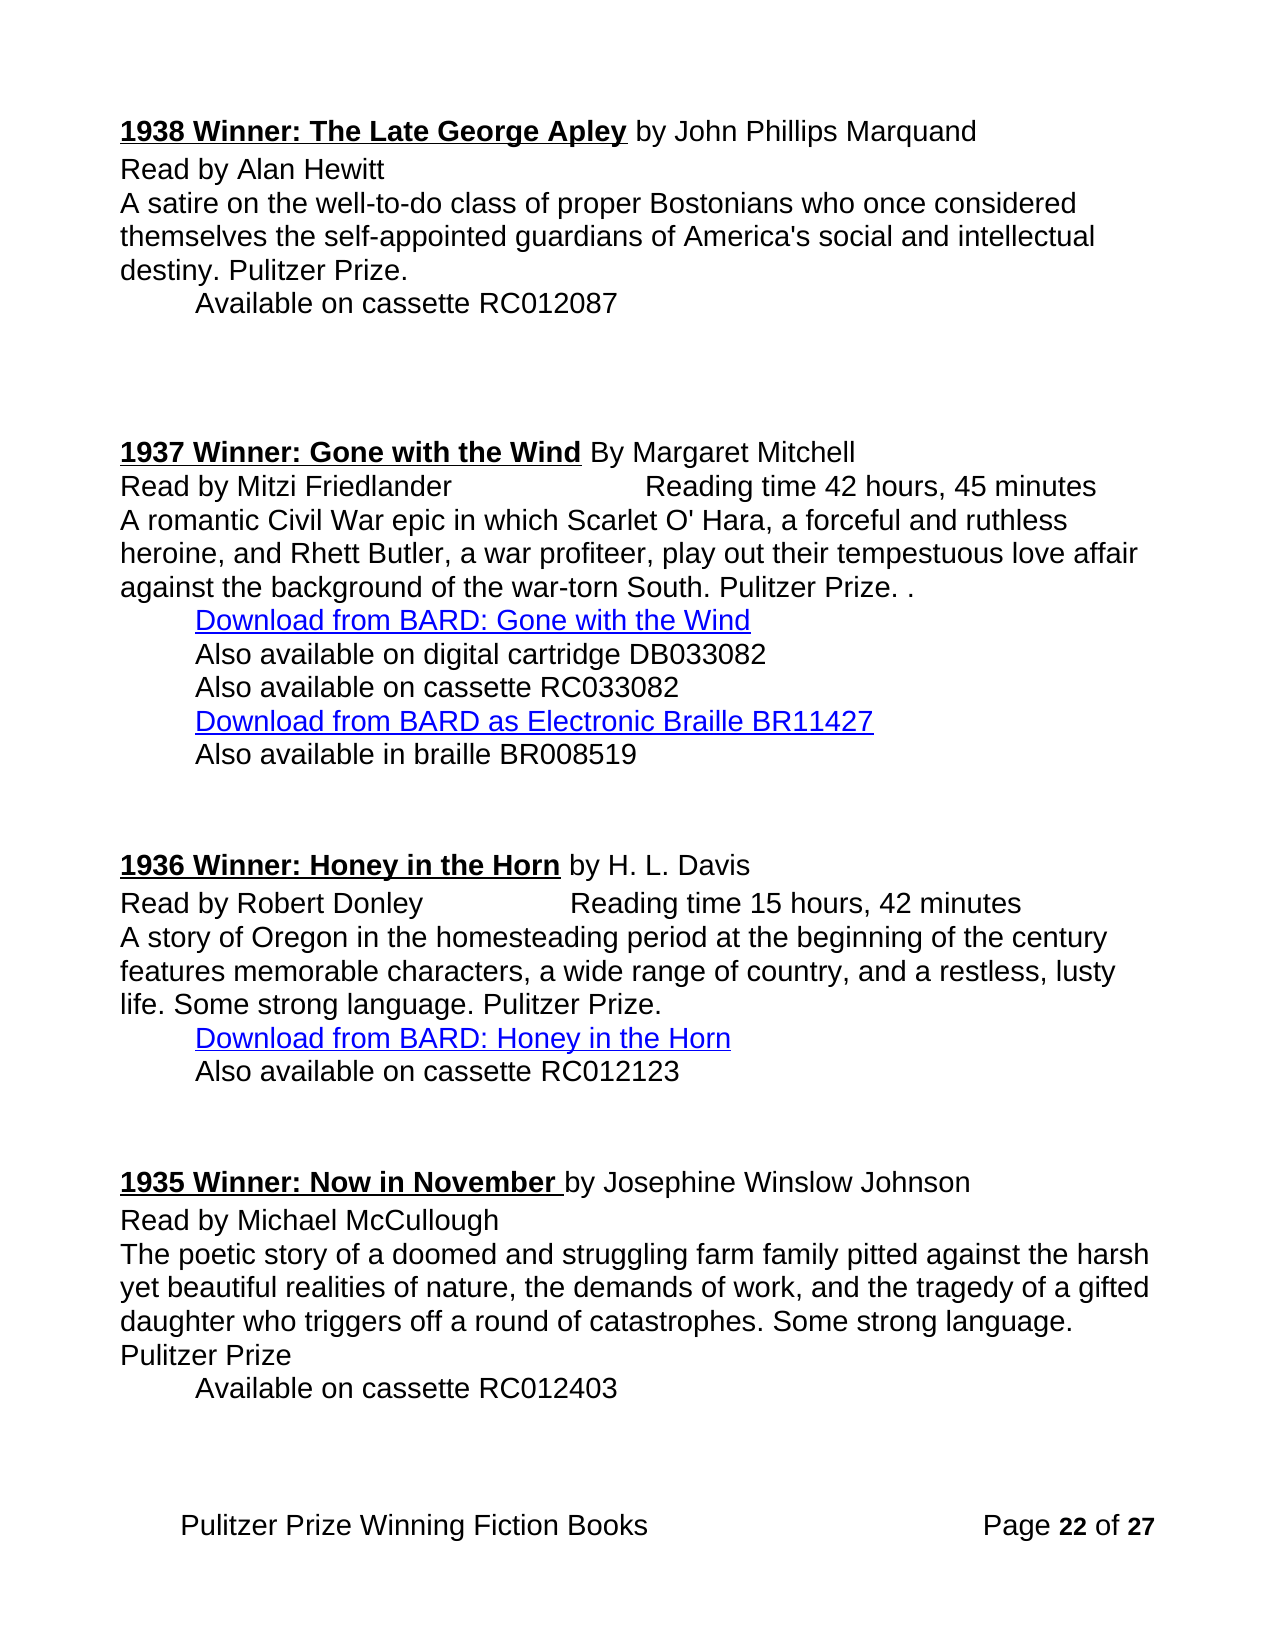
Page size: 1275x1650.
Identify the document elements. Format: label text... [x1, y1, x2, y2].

text 1937 Winner: Gone with the Wind By Margaret Mitchell [120, 435, 1155, 469]
text Read by Alan Hewitt [120, 152, 1155, 186]
text Read by Robert Donley Reading time 15 hours, 42 minutes [120, 886, 1155, 920]
text 1936 Winner: Honey in the Horn by H. L. Davis [120, 848, 1155, 881]
text Also available on cassette RC033082 [120, 670, 1155, 704]
text Download from BARD: Honey in the Horn [120, 1021, 1155, 1054]
text A romantic Civil War epic in which Scarlet O' Hara, a forceful and ruthless heroine, and Rhett Butler, a war profiteer, play out their tempestuous love affair against the background of the war-torn South. Pulitzer Prize. . [120, 502, 1155, 603]
text 1938 Winner: The Late George Apley by John Phillips Marquand [120, 113, 1155, 147]
text Also available in braille BR008519 [120, 737, 1155, 771]
text Read by Mitzi Friedlander Reading time 42 hours, 45 minutes [120, 469, 1155, 502]
text Also available on digital cartridge DB033082 [120, 637, 1155, 670]
text Available on cassette RC012087 [120, 286, 1155, 320]
text Available on cassette RC012403 [120, 1371, 1155, 1404]
text A satire on the well-to-do class of proper Bostonians who once considered themselves the self-appointed guardians of America's social and intellectual destiny. Pulitzer Prize. [120, 186, 1155, 286]
text Read by Michael McCullough [120, 1203, 1155, 1237]
text Also available on cassette RC012123 [120, 1054, 1155, 1088]
text Download from BARD as Electronic Braille BR11427 [120, 704, 1155, 737]
text A story of Oregon in the homesteading period at the beginning of the century features memorable characters, a wide range of country, and a restless, lusty life. Some strong language. Pulitzer Prize. [120, 920, 1155, 1021]
text The poetic story of a doomed and struggling farm family pitted against the harsh yet beautiful realities of nature, the demands of work, and the tragedy of a gifted daughter who triggers off a round of catastrophes. Some strong language. Pulitzer Prize [120, 1237, 1155, 1371]
text 1935 Winner: Now in November by Josephine Winslow Johnson [120, 1165, 1155, 1198]
text Download from BARD: Gone with the Wind [120, 603, 1155, 637]
